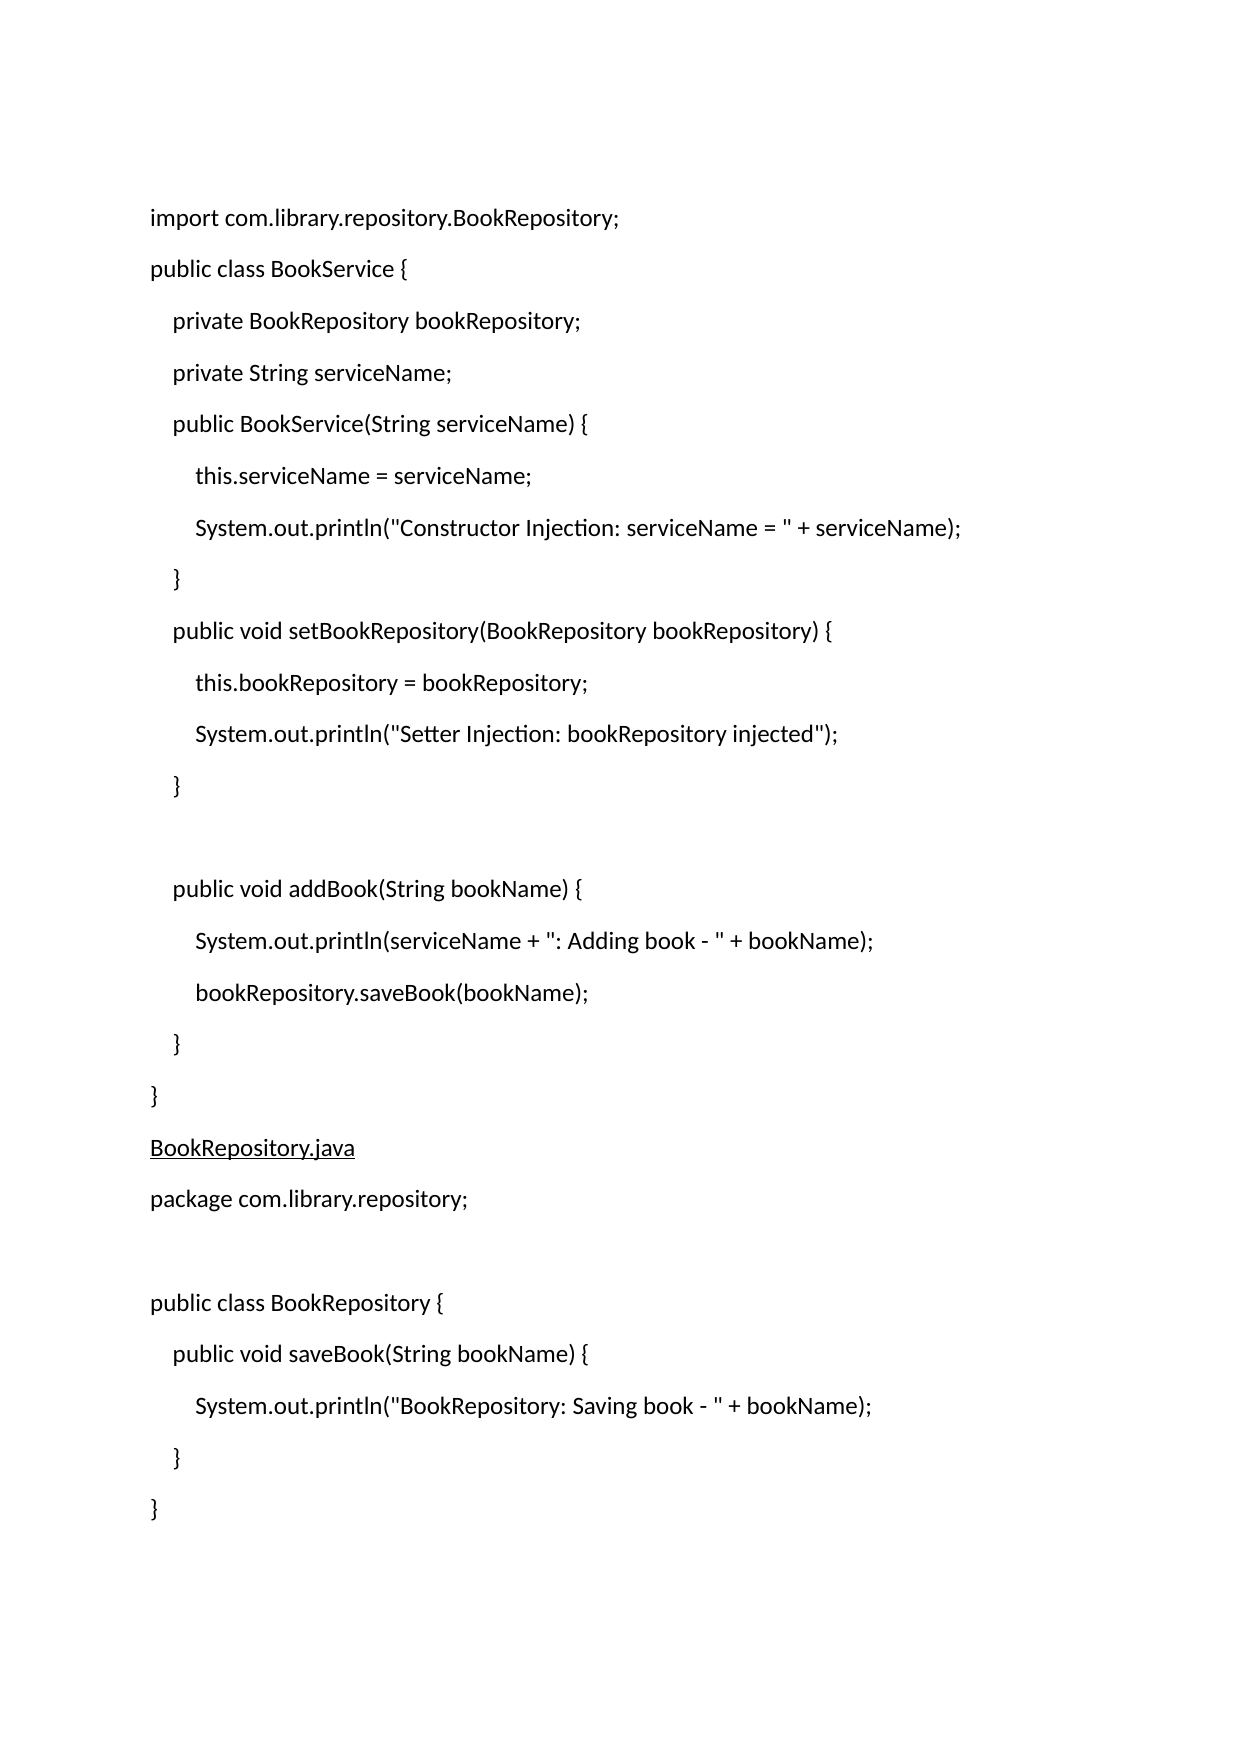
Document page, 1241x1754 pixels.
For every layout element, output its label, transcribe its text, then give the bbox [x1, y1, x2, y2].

text public class BookService { [150, 253, 1090, 284]
text private String serviceName; [150, 357, 1090, 387]
text } [150, 563, 1090, 594]
text bookRepository.saveBook(bookName); [150, 977, 1090, 1007]
text public void setBookRepository(BookRepository bookRepository) { [150, 615, 1090, 646]
text this.serviceName = serviceName; [150, 460, 1090, 491]
text System.out.println("Constructor Injection: serviceName = " + serviceName); [150, 512, 1090, 542]
text public class BookRepository { [150, 1287, 1090, 1317]
text } [150, 1493, 1090, 1524]
text import com.library.repository.BookRepository; [150, 202, 1090, 232]
text public void saveBook(String bookName) { [150, 1338, 1090, 1369]
text package com.library.repository; [150, 1183, 1090, 1214]
text public void addBook(String bookName) { [150, 873, 1090, 904]
text } [150, 770, 1090, 801]
text private BookRepository bookRepository; [150, 305, 1090, 336]
text public BookService(String serviceName) { [150, 408, 1090, 439]
text System.out.println("Setter Injection: bookRepository injected"); [150, 718, 1090, 749]
text System.out.println(serviceName + ": Adding book - " + bookName); [150, 925, 1090, 956]
text } [150, 1080, 1090, 1111]
text this.bookRepository = bookRepository; [150, 667, 1090, 697]
text BookRepository.java [150, 1132, 1090, 1162]
text } [150, 1028, 1090, 1059]
text } [150, 1442, 1090, 1472]
text System.out.println("BookRepository: Saving book - " + bookName); [150, 1390, 1090, 1421]
